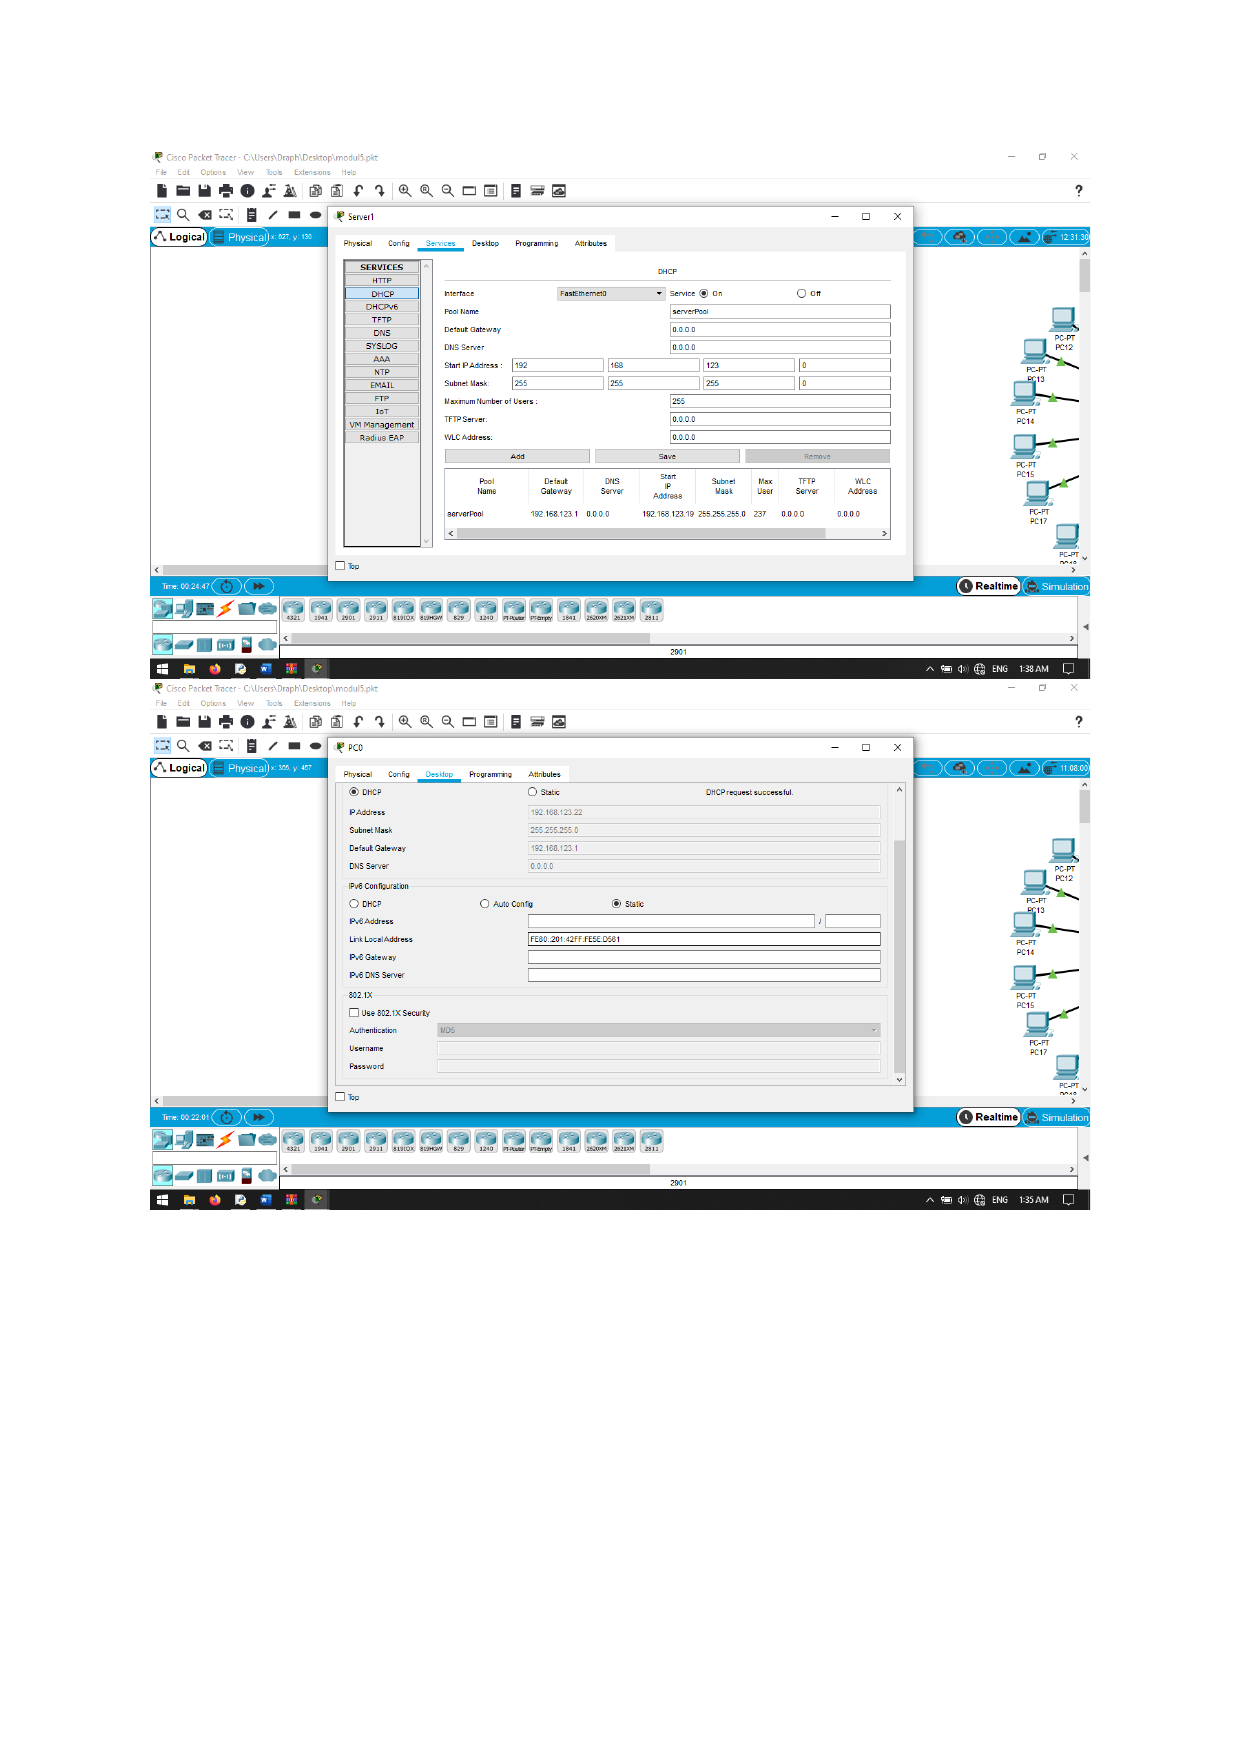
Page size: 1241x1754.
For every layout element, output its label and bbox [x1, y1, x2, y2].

picture [150, 680, 1091, 1210]
picture [1028, 581, 1038, 591]
picture [954, 763, 965, 775]
picture [1043, 236, 1051, 244]
picture [954, 232, 965, 244]
picture [150, 150, 1091, 679]
picture [1028, 1112, 1038, 1122]
picture [1043, 767, 1051, 775]
